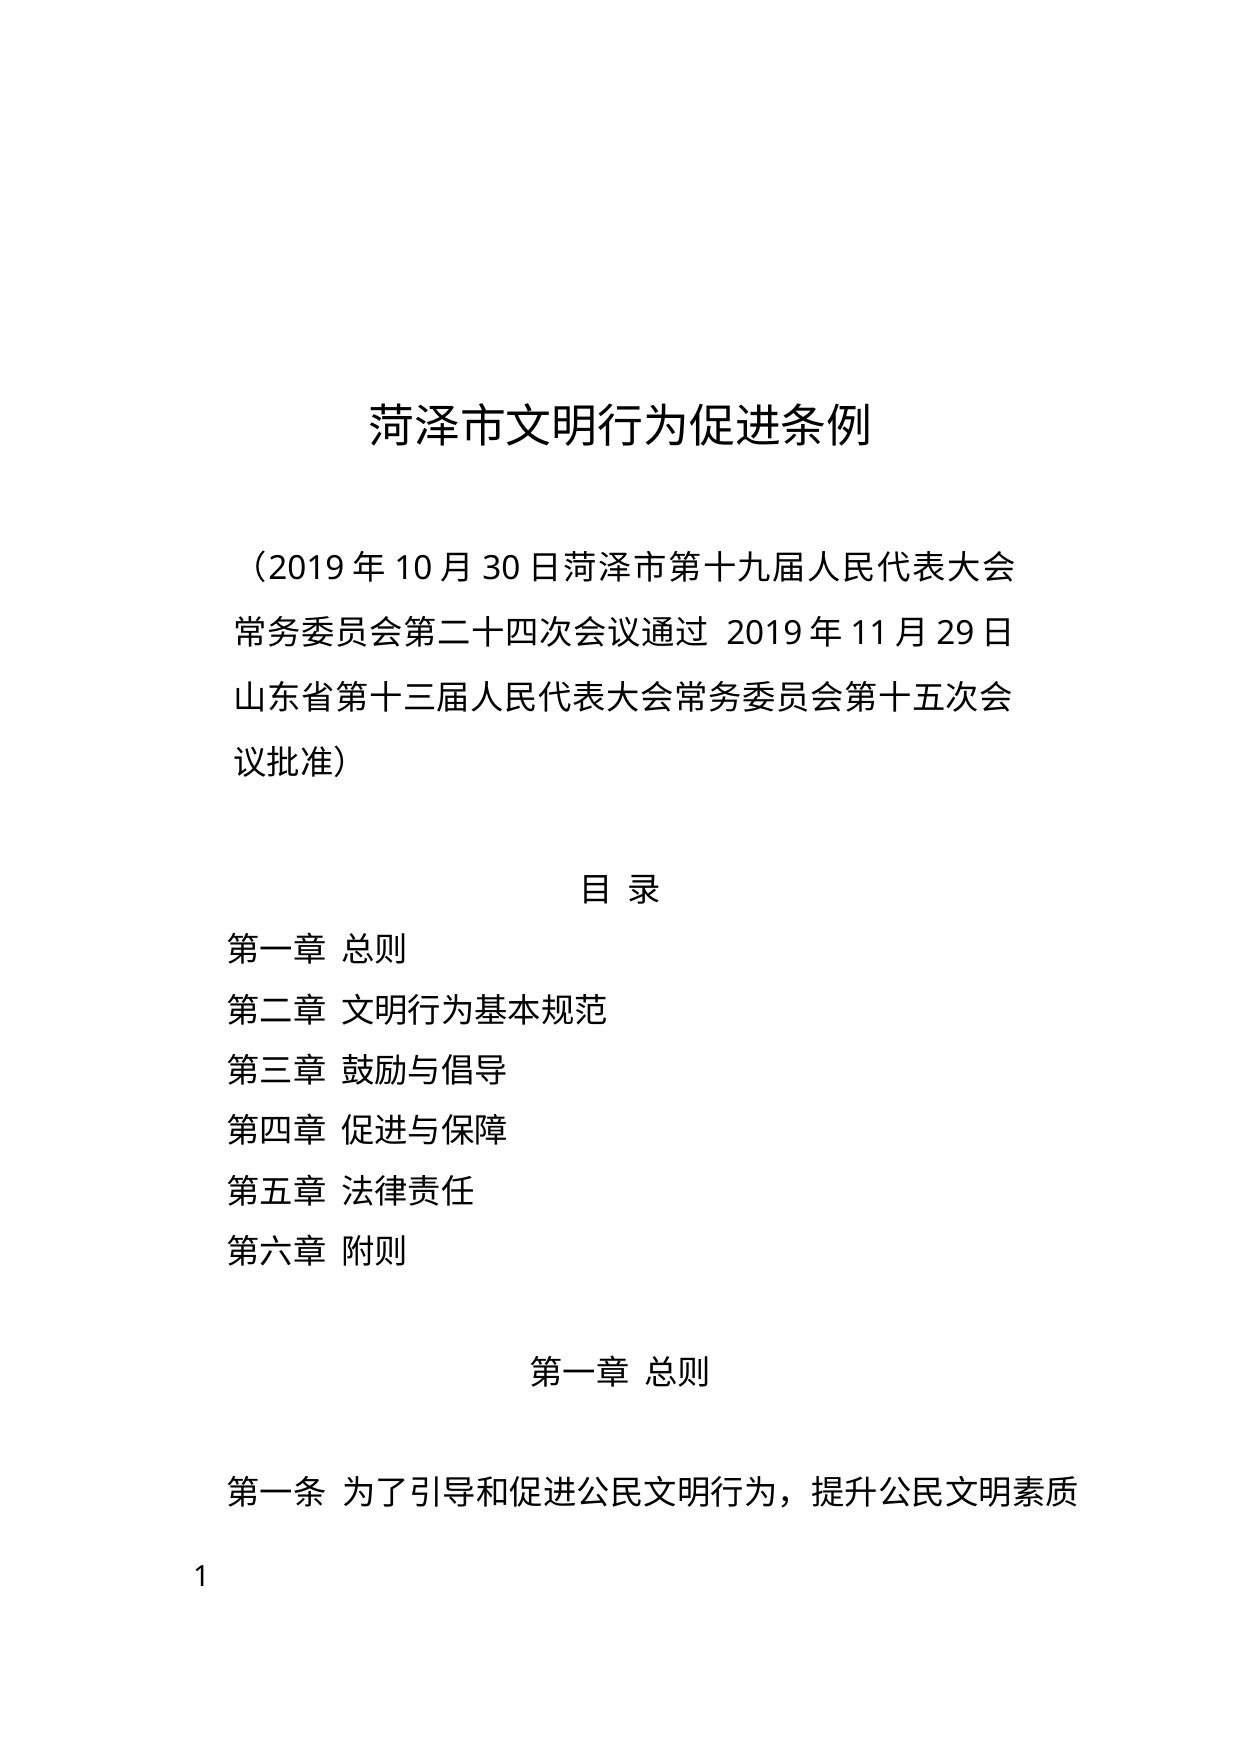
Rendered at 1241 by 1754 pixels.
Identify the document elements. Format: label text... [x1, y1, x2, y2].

text 第三章 鼓励与倡导 [159, 1034, 1081, 1094]
text 第一章 总则 [159, 1336, 1081, 1397]
text 第五章 法律责任 [159, 1155, 1081, 1215]
text 第六章 附则 [159, 1215, 1081, 1276]
text 第二章 文明行为基本规范 [159, 974, 1081, 1034]
text 目 录 [159, 853, 1081, 913]
text 第四章 促进与保障 [159, 1094, 1081, 1155]
text （2019年10月30日菏泽市第十九届人民代表大会常务委员会第二十四次会议通过 2019年11月29日山东省第十三届人民代表大会常务委员会第十五次会议批准） [233, 532, 1015, 792]
text 菏泽市文明行为促进条例 [159, 394, 1081, 455]
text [159, 1457, 1081, 1522]
text 第一章 总则 [159, 913, 1081, 974]
